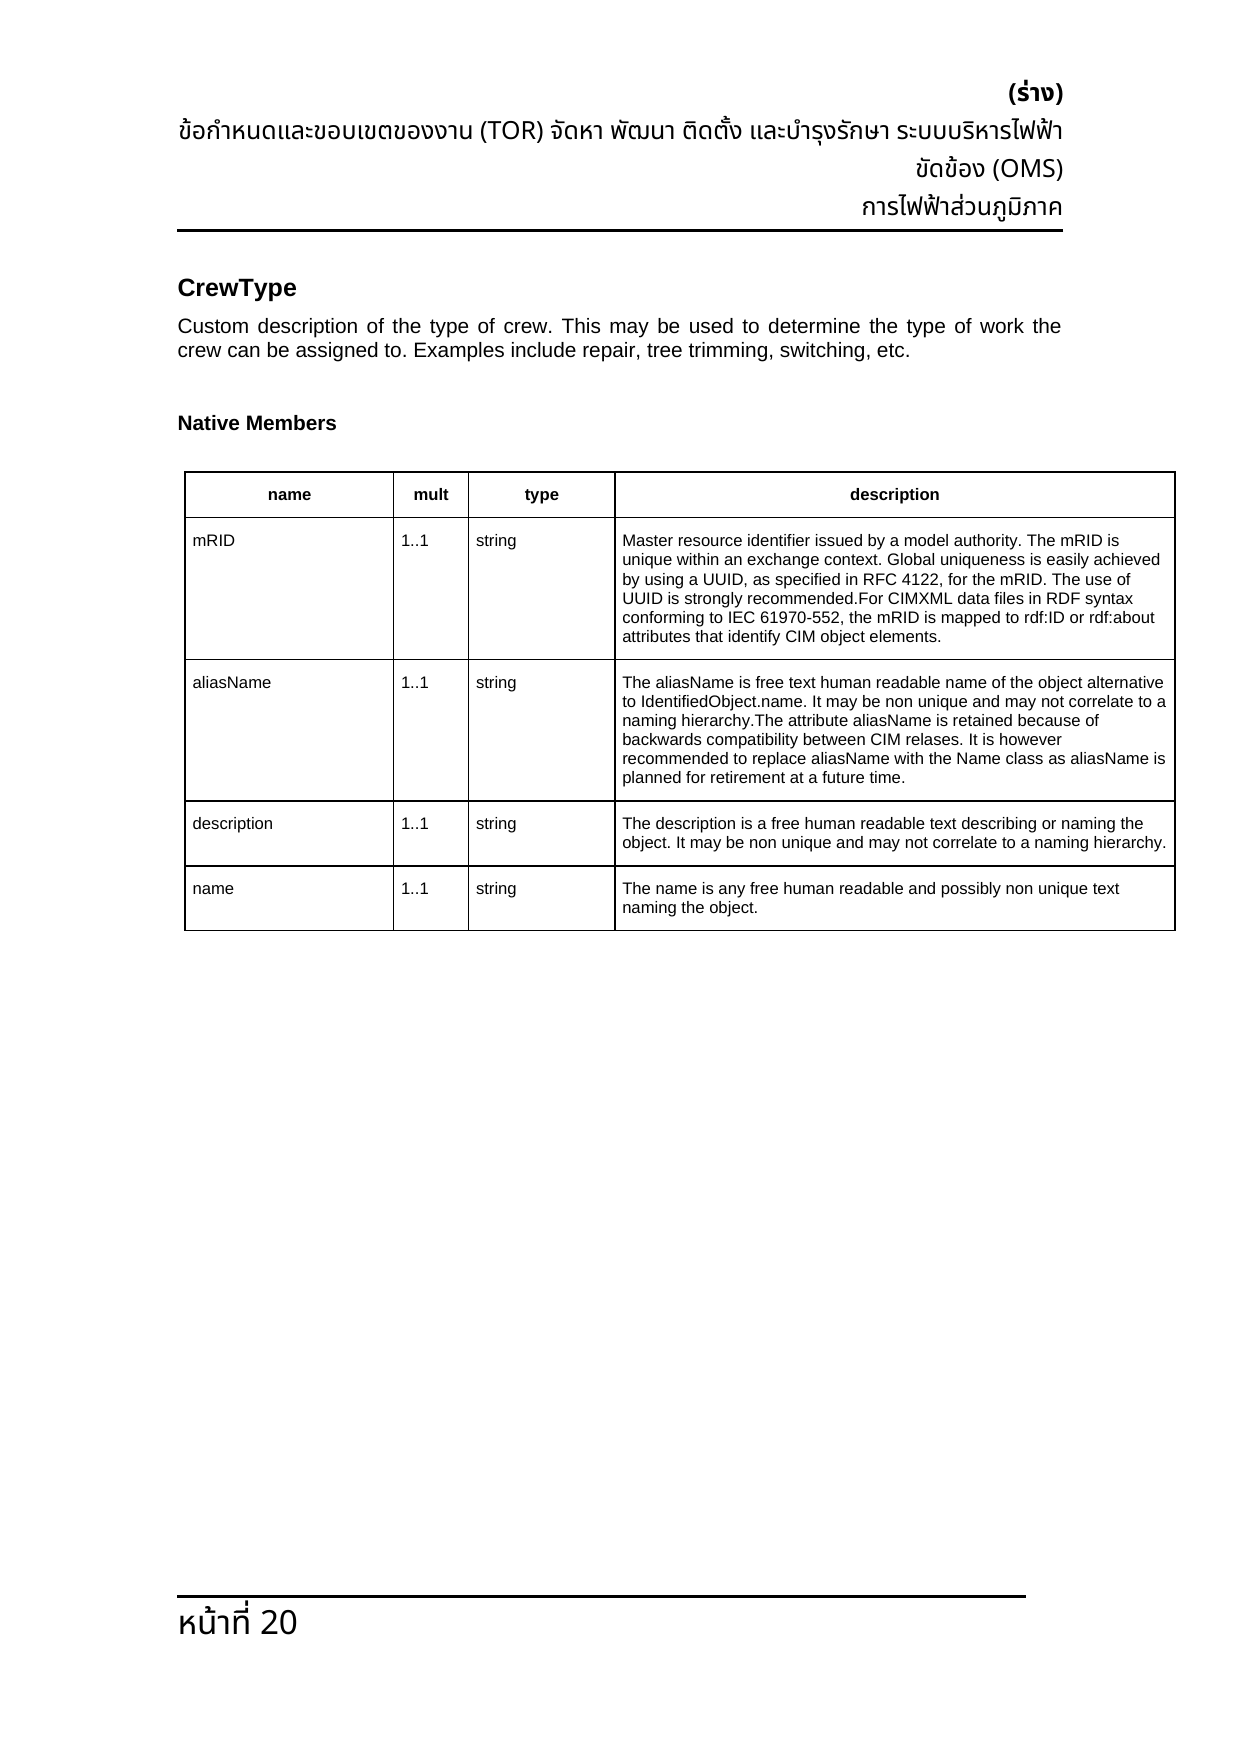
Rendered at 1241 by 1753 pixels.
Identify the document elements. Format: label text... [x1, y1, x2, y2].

table_cell description [186, 802, 393, 865]
table_header description [616, 473, 1174, 517]
table_cell name [186, 867, 393, 930]
table_header name [186, 473, 393, 517]
text Native Members [177, 411, 1063, 435]
table_header type [469, 473, 614, 517]
table_cell 1..1 [394, 867, 468, 930]
text CrewType [177, 273, 1063, 301]
table_cell 1..1 [394, 660, 468, 800]
table_cell string [469, 518, 614, 658]
table_cell The aliasName is free text human readable name of the object alternative to IdentifiedObject.name. It may be non unique and may not correlate to a naming hierarchy.The attribute aliasName is retained because of backwards compatibility between CIM relases. It is however recommended to replace aliasName with the Name class as aliasName is planned for retirement at a future time. [616, 660, 1174, 800]
text Custom description of the type of crew. This may be used to determine the type of work the crew can be assigned to. Examples include repair, tree trimming, switching, etc. [177, 314, 1063, 362]
table_cell 1..1 [394, 802, 468, 865]
table_cell string [469, 802, 614, 865]
table_cell aliasName [186, 660, 393, 800]
table_cell The name is any free human readable and possibly non unique text naming the object. [616, 867, 1174, 930]
table_cell Master resource identifier issued by a model authority. The mRID is unique within an exchange context. Global uniqueness is easily achieved by using a UUID, as specified in RFC 4122, for the mRID. The use of UUID is strongly recommended.For CIMXML data files in RDF syntax conforming to IEC 61970-552, the mRID is mapped to rdf:ID or rdf:about attributes that identify CIM object elements. [616, 518, 1174, 658]
table_cell The description is a free human readable text describing or naming the object. It may be non unique and may not correlate to a naming hierarchy. [616, 802, 1174, 865]
table_cell mRID [186, 518, 393, 658]
table_header mult [394, 473, 468, 517]
table_cell string [469, 867, 614, 930]
table_cell string [469, 660, 614, 800]
table_cell 1..1 [394, 518, 468, 658]
